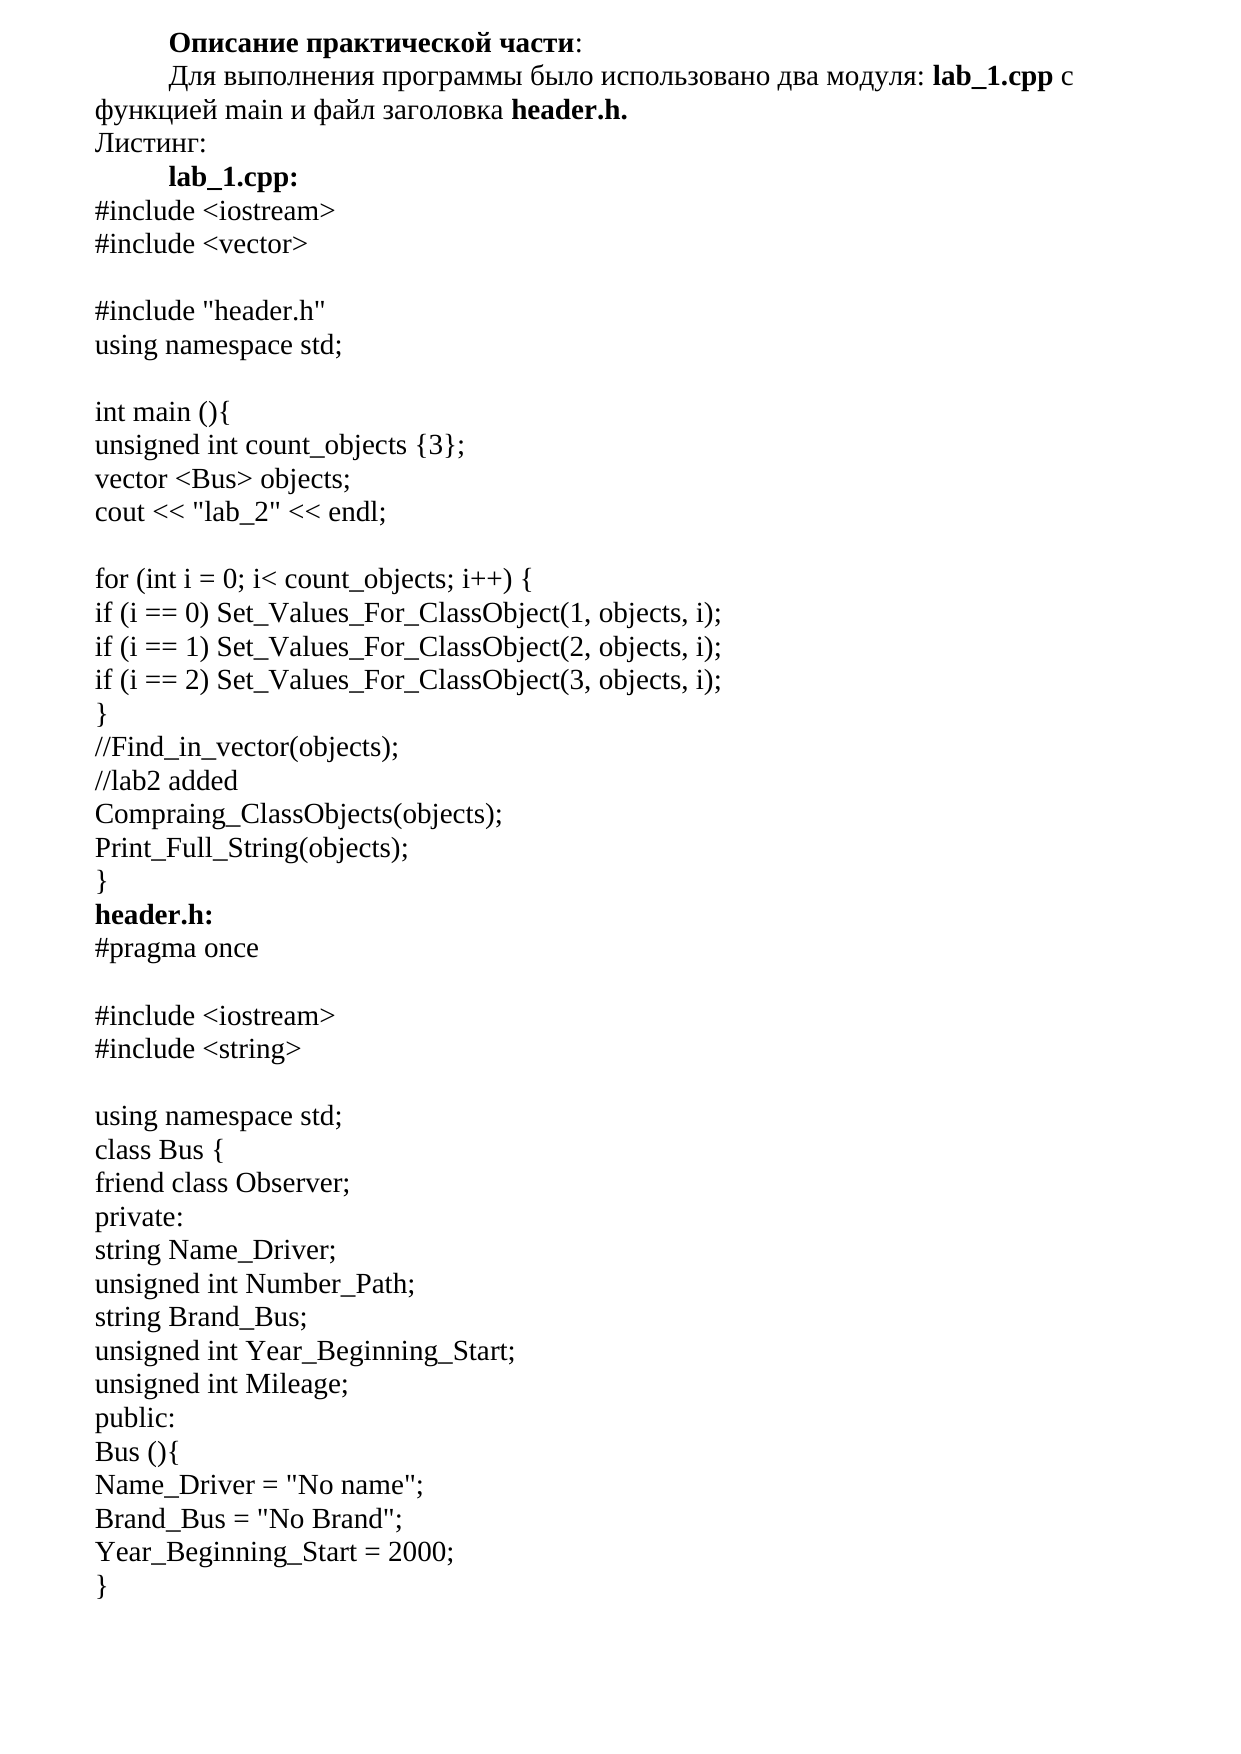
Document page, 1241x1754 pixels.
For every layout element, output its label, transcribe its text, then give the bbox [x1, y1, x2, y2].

text } [21, 863, 1167, 897]
text #include <string> [21, 1031, 1167, 1065]
text Brand_Bus = "No Brand"; [21, 1501, 1167, 1534]
text string Brand_Bus; [21, 1299, 1167, 1333]
text unsigned int Number_Path; [21, 1266, 1167, 1299]
text unsigned int Mileage; [21, 1367, 1167, 1400]
text Print_Full_String(objects); [21, 830, 1167, 863]
text #include "header.h" [21, 293, 1167, 327]
text Для выполнения программы было использовано два модуля: lab_1.cpp с функцией main и файл заголовка header.h. [94, 58, 1167, 126]
text } [21, 696, 1167, 729]
text #include <vector> [21, 226, 1167, 260]
text string Name_Driver; [21, 1232, 1167, 1266]
text if (i == 0) Set_Values_For_ClassObject(1, objects, i); [21, 595, 1167, 629]
text Year_Beginning_Start = 2000; [21, 1534, 1167, 1568]
text for (int i = 0; i< count_objects; i++) { [21, 562, 1167, 595]
text unsigned int count_objects {3}; [21, 427, 1167, 461]
text unsigned int Year_Beginning_Start; [21, 1333, 1167, 1367]
text vector <Bus> objects; [21, 461, 1167, 494]
text Compraing_ClassObjects(objects); [21, 796, 1167, 830]
text Описание практической части: [94, 25, 1167, 58]
text lab_1.cpp: [94, 159, 1167, 193]
text cout << "lab_2" << endl; [21, 494, 1167, 528]
text public: [21, 1400, 1167, 1434]
text //Find_in_vector(objects); [21, 729, 1167, 763]
text //lab2 added [21, 763, 1167, 796]
text Листинг: [21, 126, 1167, 159]
text } [21, 1568, 1167, 1601]
text #pragma once [21, 931, 1167, 964]
text header.h: [21, 897, 1167, 931]
text using namespace std; [21, 327, 1167, 360]
text int main (){ [21, 394, 1167, 427]
text friend class Observer; [21, 1165, 1167, 1199]
text if (i == 1) Set_Values_For_ClassObject(2, objects, i); [21, 629, 1167, 662]
text class Bus { [21, 1132, 1167, 1165]
text #include <iostream> [21, 998, 1167, 1031]
text if (i == 2) Set_Values_For_ClassObject(3, objects, i); [21, 662, 1167, 696]
text private: [21, 1199, 1167, 1232]
text #include <iostream> [21, 193, 1167, 226]
text using namespace std; [21, 1098, 1167, 1132]
text Bus (){ [21, 1434, 1167, 1467]
text Name_Driver = "No name"; [21, 1467, 1167, 1501]
